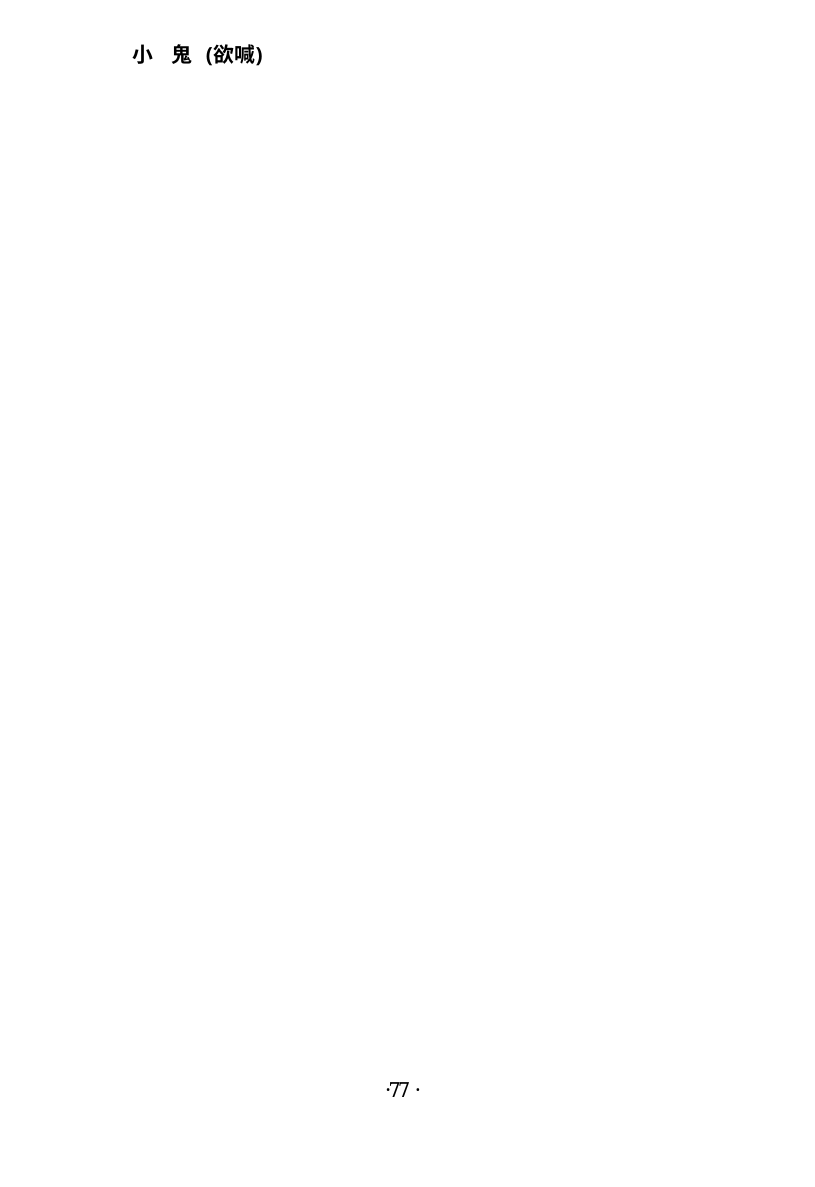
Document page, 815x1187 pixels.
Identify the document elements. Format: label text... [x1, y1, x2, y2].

text 小 鬼 (欲喊) [132, 42, 707, 68]
